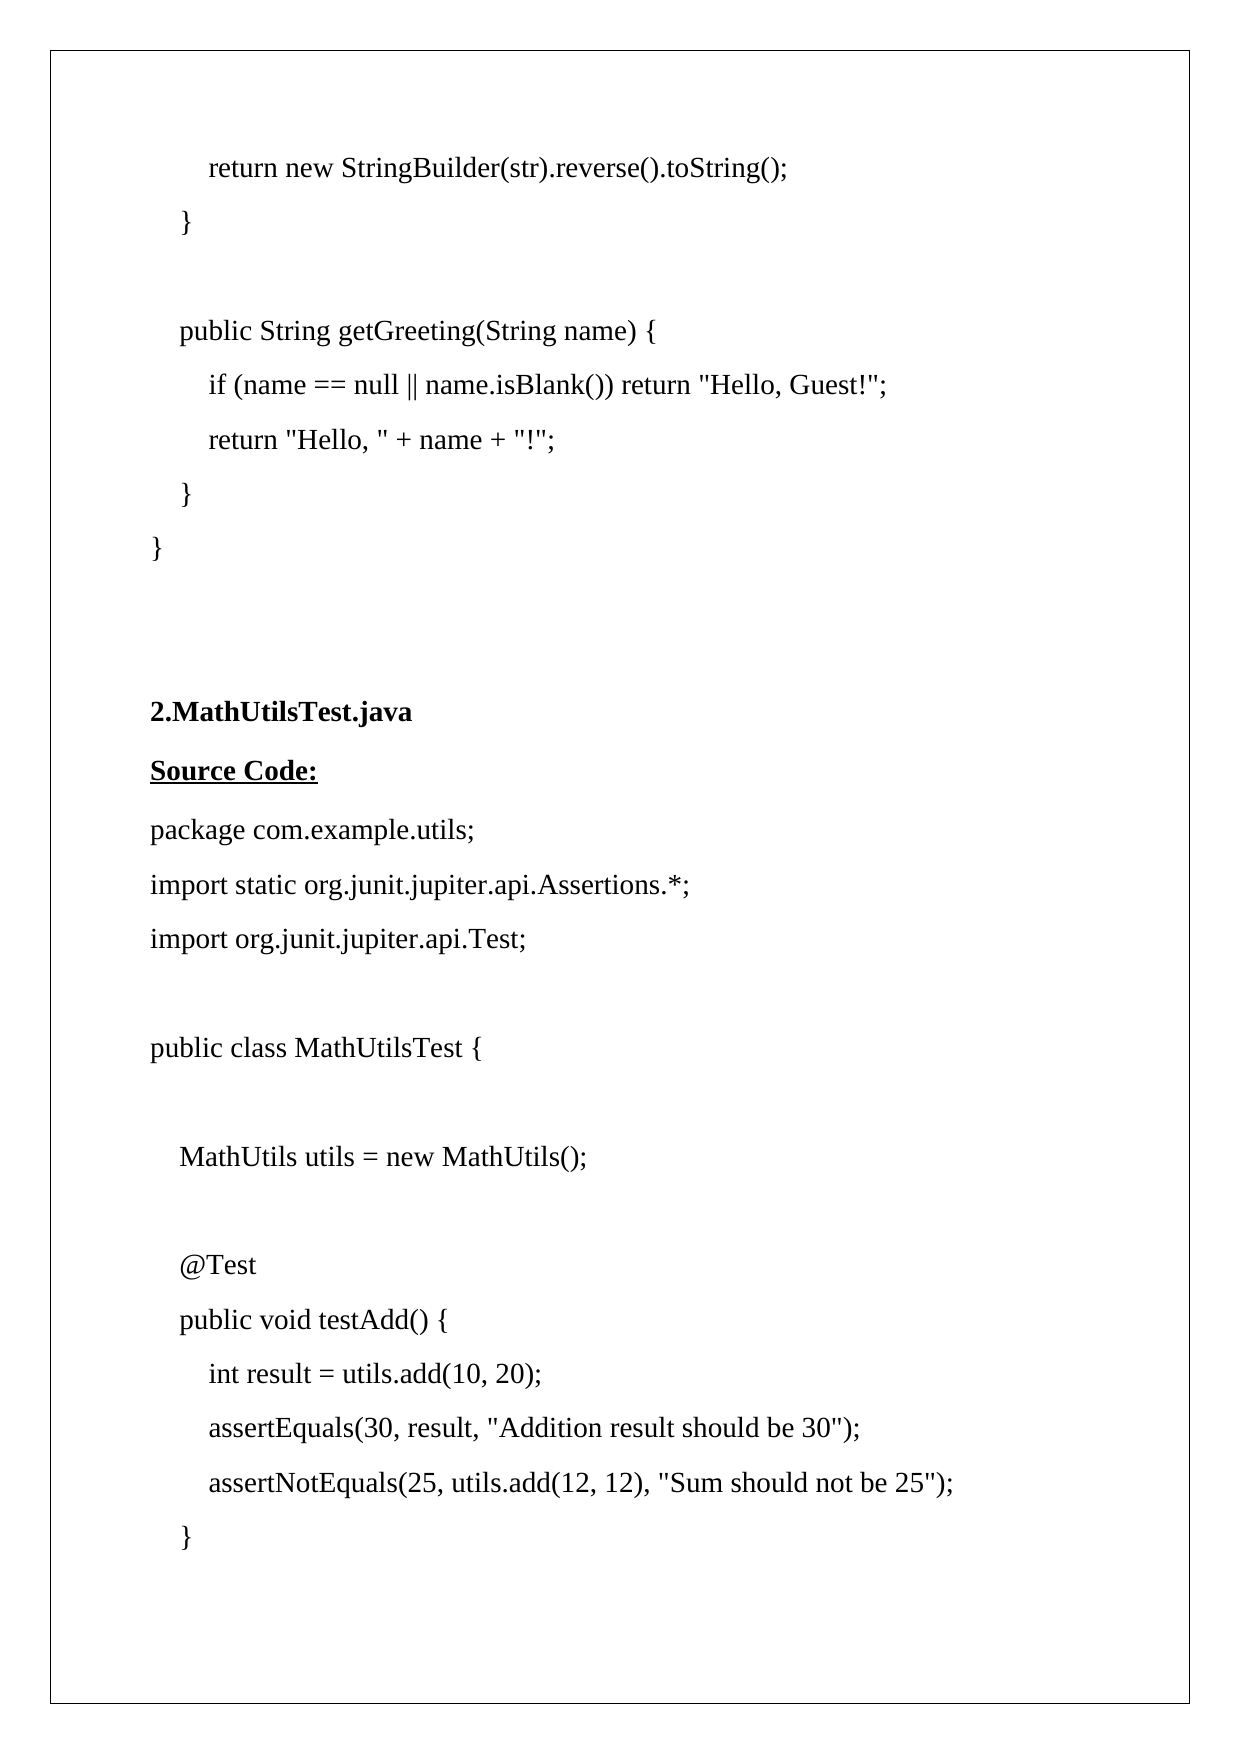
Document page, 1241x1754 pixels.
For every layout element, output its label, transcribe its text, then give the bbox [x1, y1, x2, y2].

text public String getGreeting(String name) { [150, 313, 1090, 347]
text assertEquals(30, result, "Addition result should be 30"); [150, 1411, 1090, 1444]
text public void testAdd() { [150, 1302, 1090, 1335]
text @Test [150, 1247, 1090, 1281]
text int result = utils.add(10, 20); [150, 1356, 1090, 1390]
text assertNotEquals(25, utils.add(12, 12), "Sum should not be 25"); [150, 1465, 1090, 1498]
text } [150, 531, 1090, 564]
text Source Code: [150, 753, 1090, 787]
text return new StringBuilder(str).reverse().toString(); [150, 150, 1090, 183]
text package com.example.utils; [150, 812, 1090, 846]
text } [150, 204, 1090, 238]
text public class MathUtilsTest { [150, 1030, 1090, 1063]
text } [150, 476, 1090, 510]
text import static org.junit.jupiter.api.Assertions.*; [150, 867, 1090, 900]
text } [150, 1519, 1090, 1553]
text return "Hello, " + name + "!"; [150, 422, 1090, 455]
text import org.junit.jupiter.api.Test; [150, 921, 1090, 955]
text if (name == null || name.isBlank()) return "Hello, Guest!"; [150, 367, 1090, 401]
text MathUtils utils = new MathUtils(); [150, 1139, 1090, 1172]
text 2.MathUtilsTest.java [150, 694, 1090, 727]
